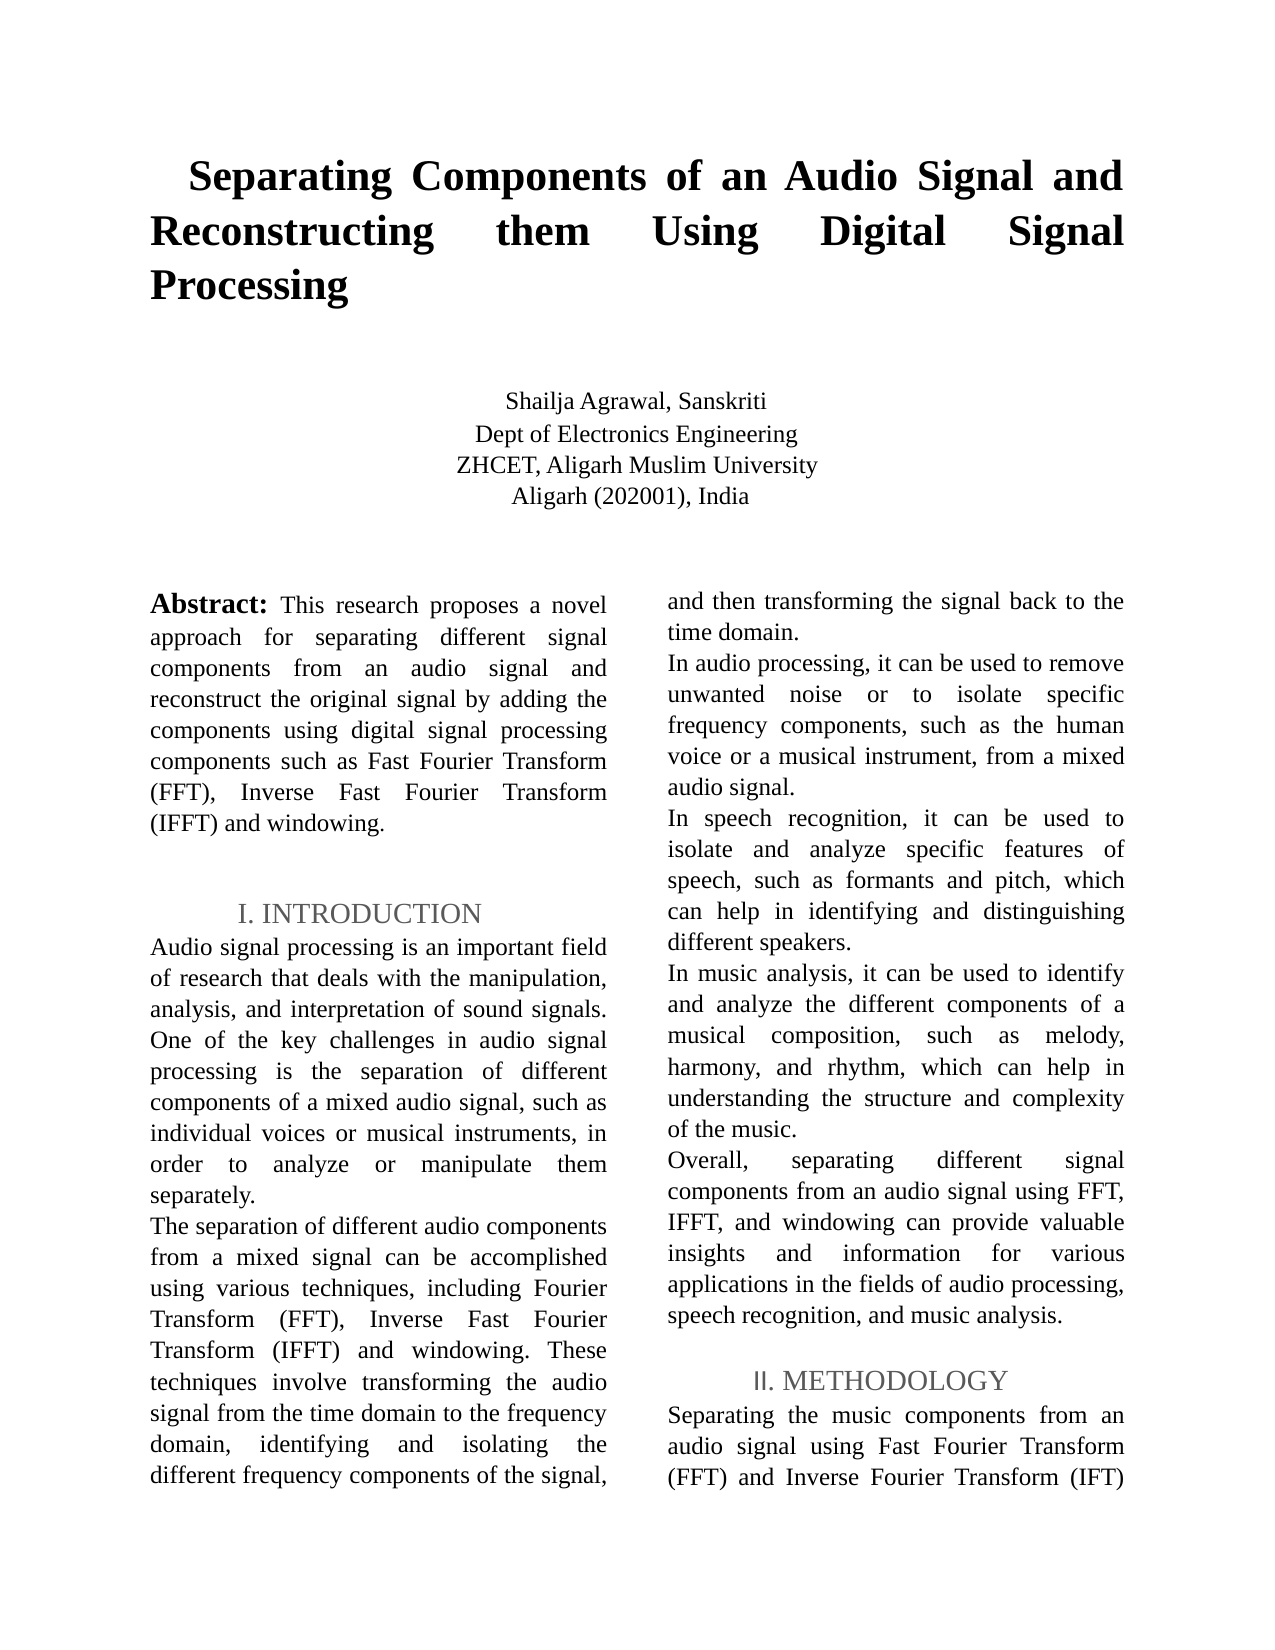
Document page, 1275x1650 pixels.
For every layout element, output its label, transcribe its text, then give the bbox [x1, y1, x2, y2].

text The separation of different audio components from a mixed signal can be accomplished using various techniques, including Fourier Transform (FFT), Inverse Fast Fourier Transform (IFFT) and windowing. These techniques involve transforming the audio signal from the time domain to the frequency domain, identifying and isolating the different frequency components of the signal, and then transforming the signal back to the time domain. [150, 1211, 607, 1488]
text Dept of Electronics Engineering [150, 419, 1125, 448]
text Shailja Agrawal, Sanskriti [150, 386, 1125, 415]
text I. INTRODUCTION [150, 896, 607, 929]
text In audio processing, it can be used to remove unwanted noise or to isolate specific frequency components, such as the human voice or a musical instrument, from a mixed audio signal. [667, 648, 1125, 801]
text In music analysis, it can be used to identify and analyze the different components of a musical composition, such as melody, harmony, and rhythm, which can help in understanding the structure and complexity of the music. [667, 958, 1125, 1142]
text II. METHODOLOGY [667, 1362, 1125, 1398]
text Separating Components of an Audio Signal and Reconstructing them Using Digital Signal Processing [150, 150, 1125, 309]
text The separation of different audio components from a mixed signal can be accomplished using various techniques, including Fourier Transform (FFT), Inverse Fast Fourier Transform (IFFT) and windowing. These techniques involve transforming the audio signal from the time domain to the frequency domain, identifying and isolating the different frequency components of the signal, and then transforming the signal back to the time domain. [667, 586, 1125, 646]
text Abstract: This research proposes a novel approach for separating different signal components from an audio signal and reconstruct the original signal by adding the components using digital signal processing components such as Fast Fourier Transform (FFT), Inverse Fast Fourier Transform (IFFT) and windowing. [150, 586, 607, 837]
text In speech recognition, it can be used to isolate and analyze specific features of speech, such as formants and pitch, which can help in identifying and distinguishing different speakers. [667, 803, 1125, 956]
text Overall, separating different signal components from an audio signal using FFT, IFFT, and windowing can provide valuable insights and information for various applications in the fields of audio processing, speech recognition, and music analysis. [667, 1145, 1125, 1329]
text Aligarh (202001), India [150, 481, 1125, 510]
text ZHCET, Aligarh Muslim University [150, 450, 1125, 479]
text Audio signal processing is an important field of research that deals with the manipulation, analysis, and interpretation of sound signals. One of the key challenges in audio signal processing is the separation of different components of a mixed audio signal, such as individual voices or musical instruments, in order to analyze or manipulate them separately. [150, 932, 607, 1209]
